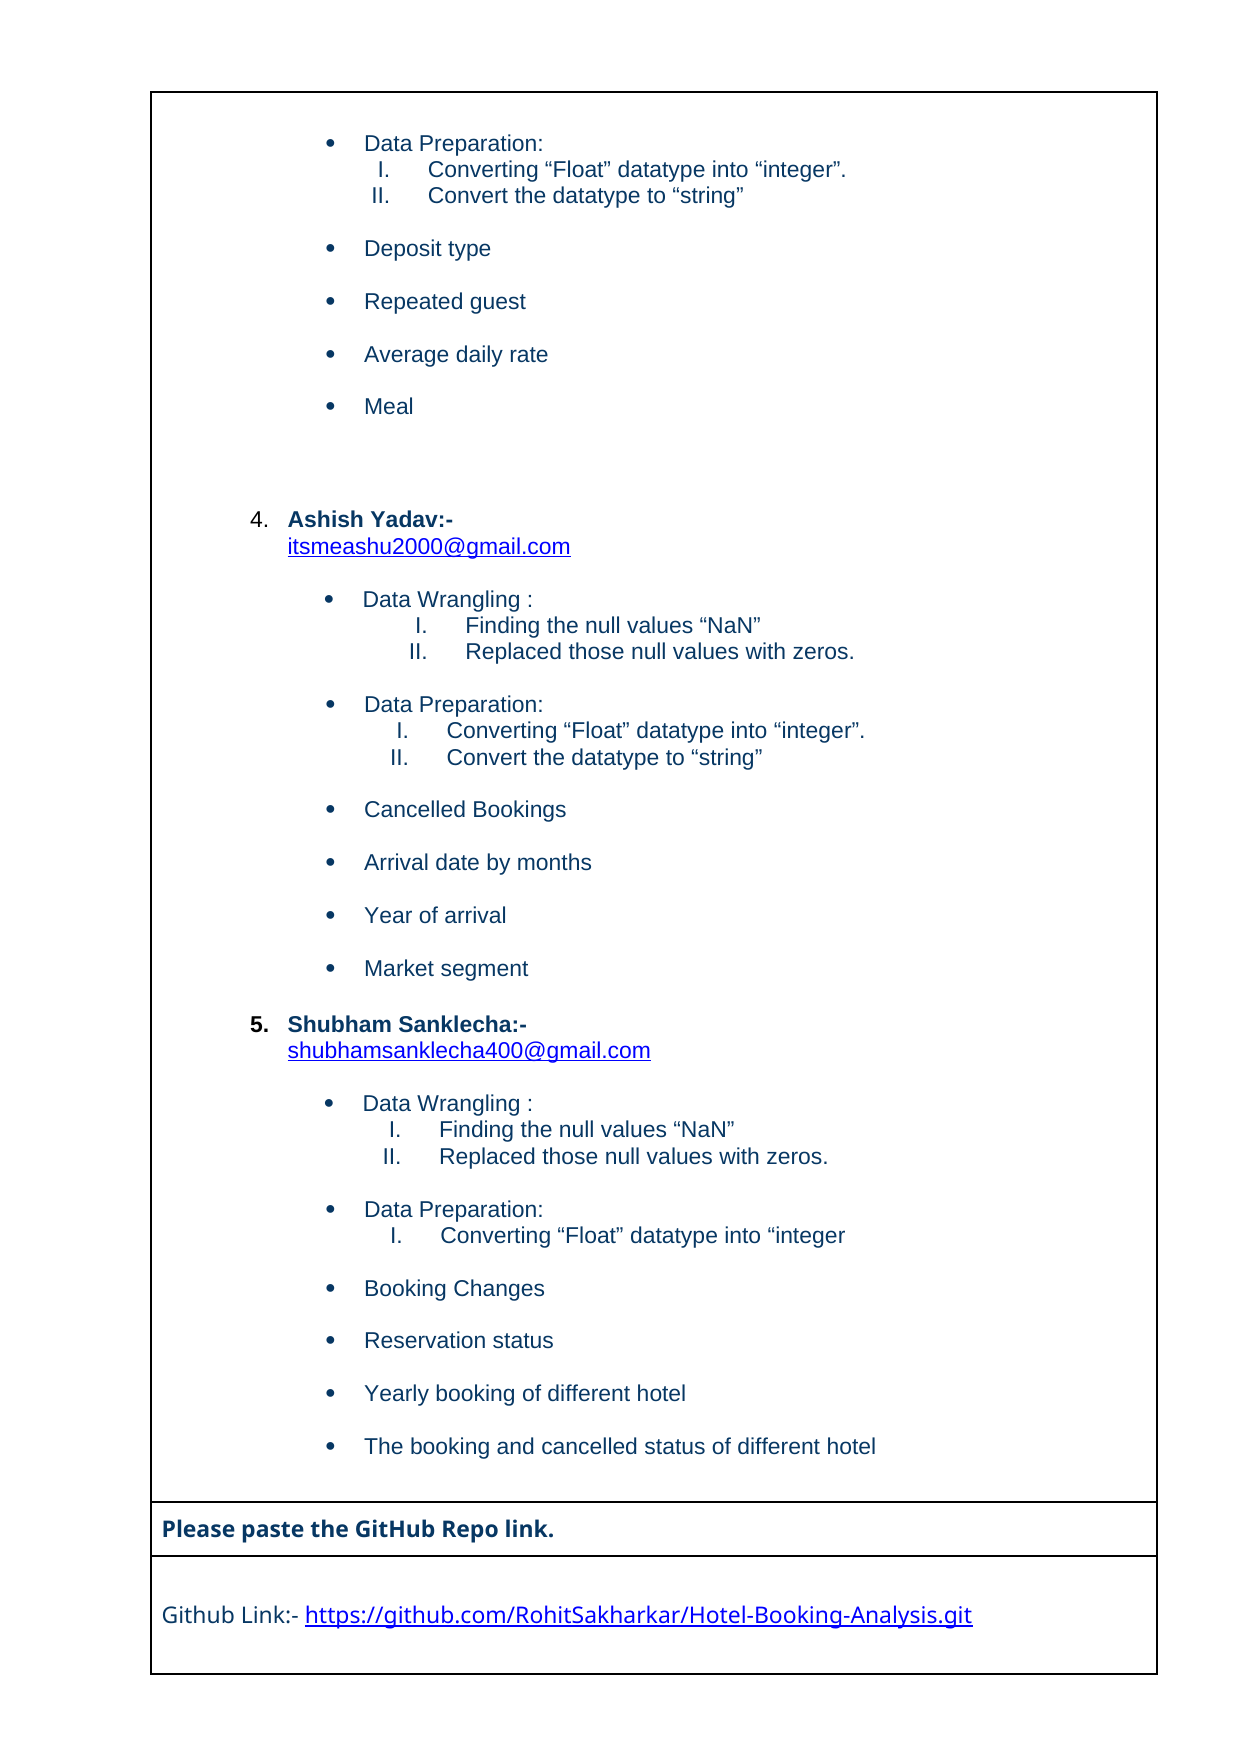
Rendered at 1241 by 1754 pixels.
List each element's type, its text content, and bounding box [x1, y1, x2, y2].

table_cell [152, 93, 1156, 1501]
table_cell Github Link:- https://github.com/RohitSakharkar/Hotel-Booking-Analysis.git [152, 1557, 1156, 1673]
table_cell Please paste the GitHub Repo link. [152, 1503, 1156, 1555]
